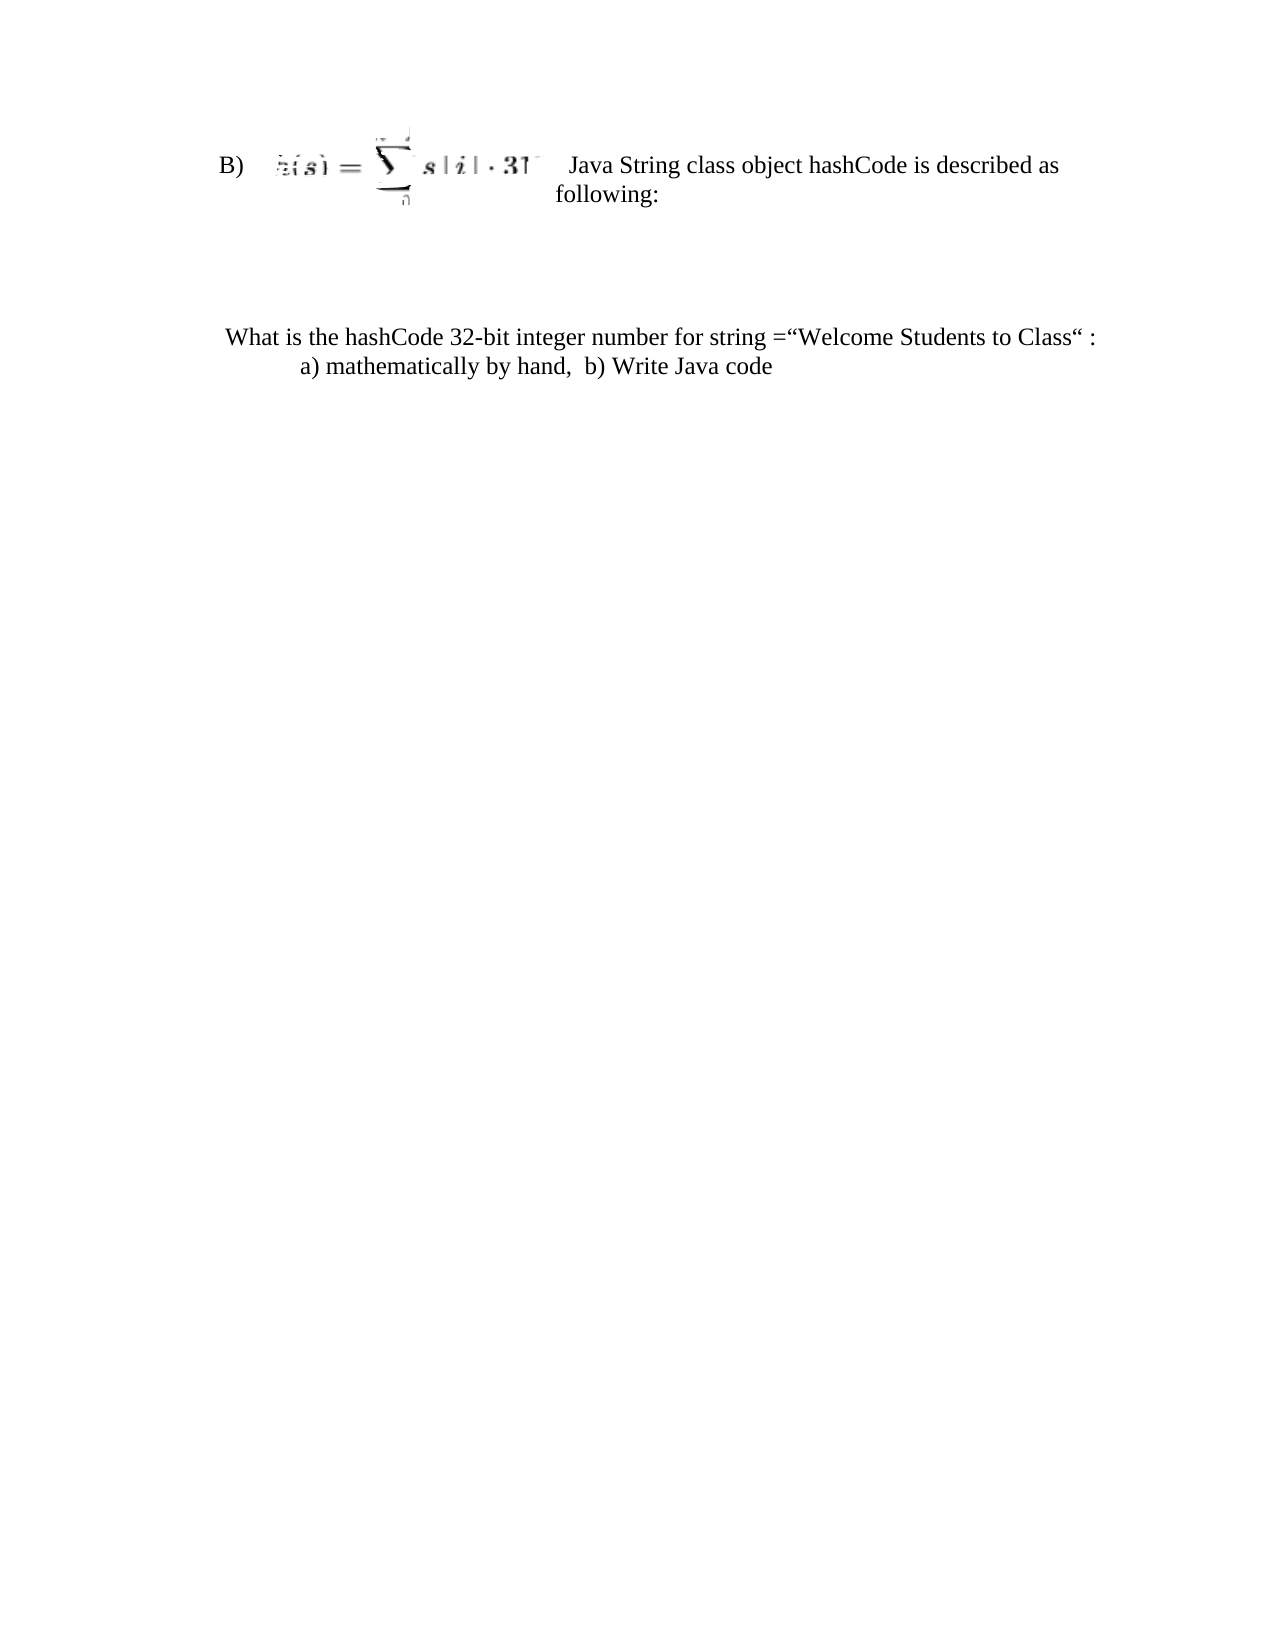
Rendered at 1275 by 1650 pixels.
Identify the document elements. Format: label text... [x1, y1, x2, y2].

text B) Java String class object hashCode is described as following: [601, 150, 1125, 207]
text B) Java String class object hashCode is described as following: [150, 150, 275, 207]
text a) mathematically by hand, b) Write Java code [150, 351, 1125, 380]
text What is the hashCode 32-bit integer number for string =“Welcome Students to Class“ : [150, 322, 1125, 351]
picture [275, 119, 601, 214]
